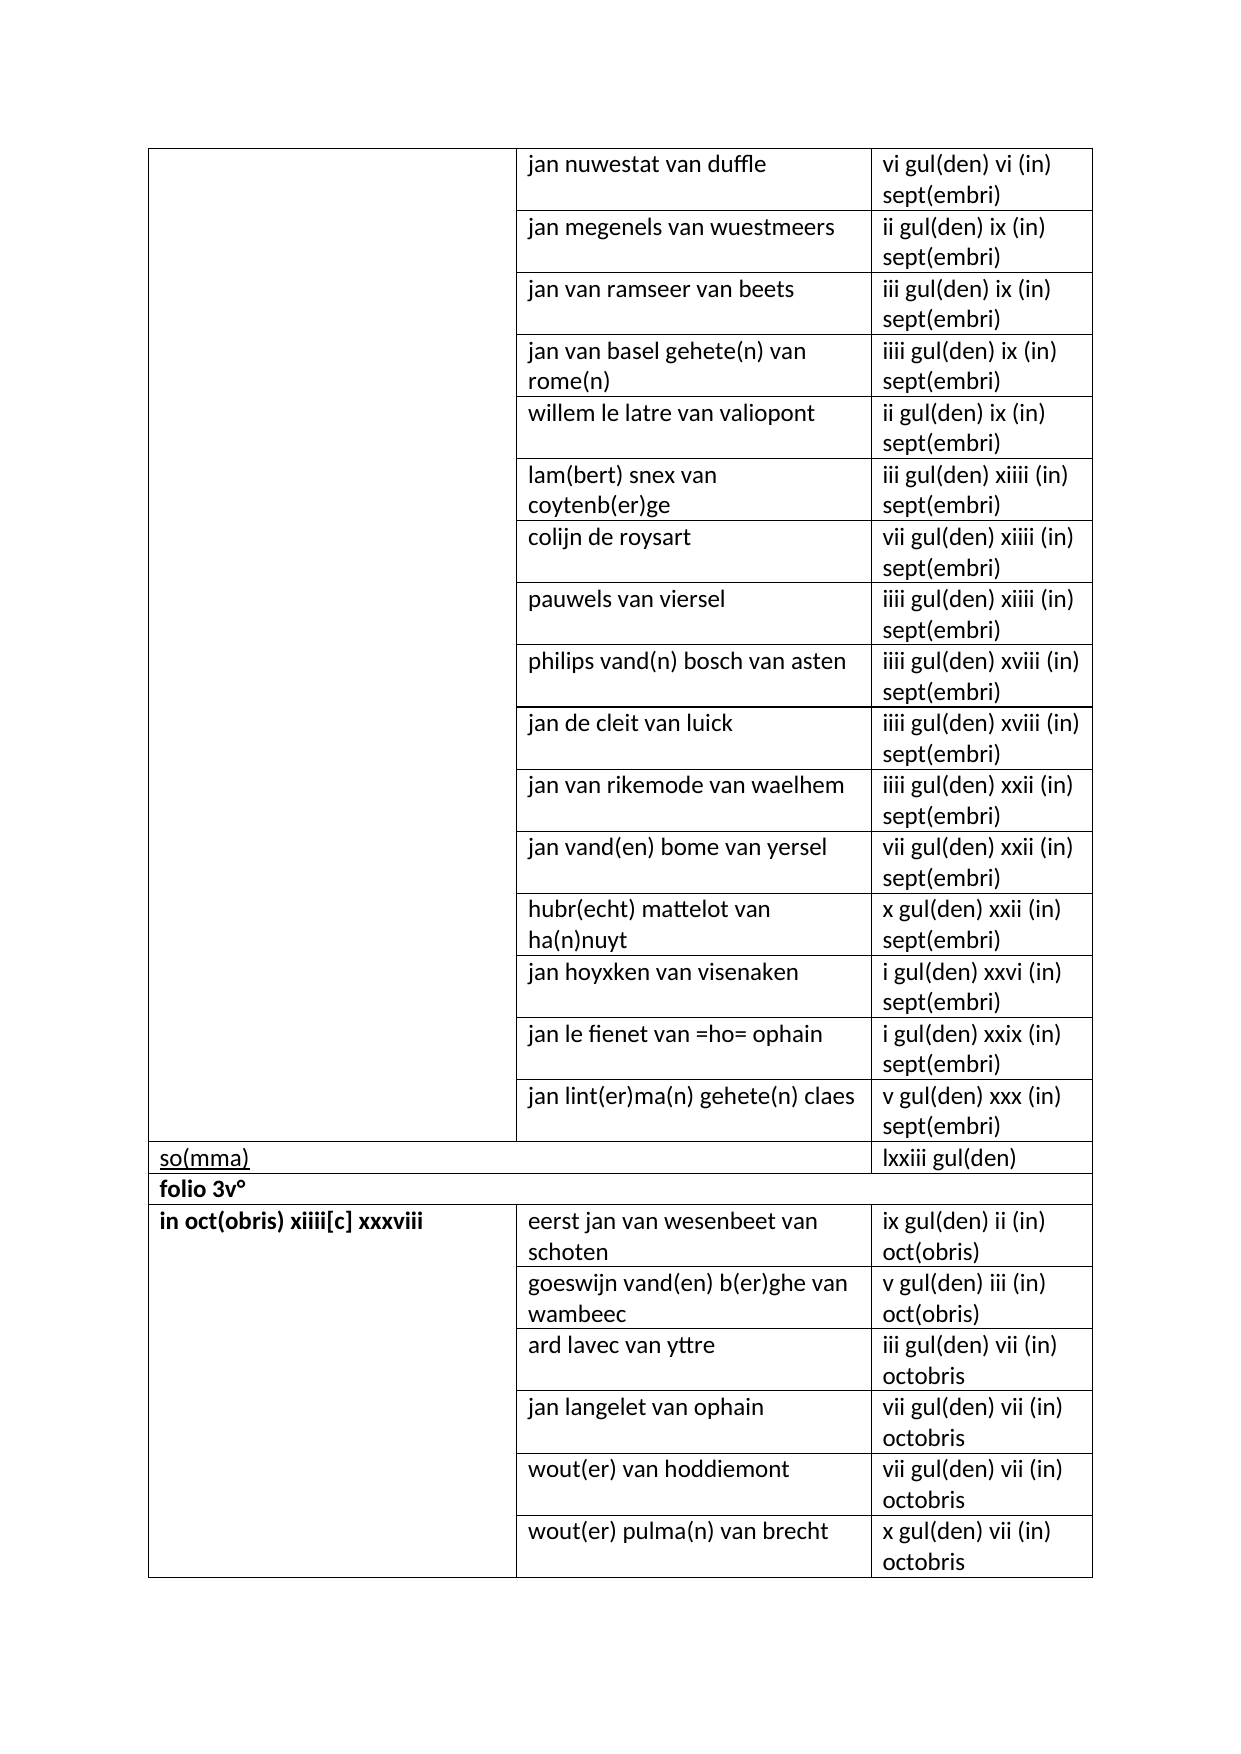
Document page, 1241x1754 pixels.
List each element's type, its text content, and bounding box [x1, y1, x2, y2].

table_cell vii gul(den) xiiii (in) sept(embri) [872, 521, 1092, 582]
table_cell philips vand(n) bosch van asten [517, 645, 871, 706]
table_cell jan nuwestat van duffle [517, 149, 871, 210]
table_cell i gul(den) xxix (in) sept(embri) [872, 1018, 1092, 1079]
table_cell lam(bert) snex van coytenb(er)ge [517, 459, 871, 520]
table_cell wout(er) pulma(n) van brecht [517, 1516, 871, 1577]
table_cell iiii gul(den) xxii (in) sept(embri) [872, 770, 1092, 831]
table_cell jan van ramseer van beets [517, 273, 871, 334]
table_cell v gul(den) xxx (in) sept(embri) [872, 1080, 1092, 1141]
table_cell jan megenels van wuestmeers [517, 211, 871, 272]
table_cell so(mma) [149, 1142, 871, 1172]
table_cell iiii gul(den) xviii (in) sept(embri) [872, 645, 1092, 706]
table_cell ard lavec van yttre [517, 1329, 871, 1390]
table_cell i gul(den) xxvi (in) sept(embri) [872, 956, 1092, 1017]
table_cell jan hoyxken van visenaken [517, 956, 871, 1017]
table_cell iiii gul(den) xiiii (in) sept(embri) [872, 583, 1092, 644]
table_cell wout(er) van hoddiemont [517, 1454, 871, 1514]
table_cell vii gul(den) vii (in) octobris [872, 1454, 1092, 1514]
table_cell vii gul(den) vii (in) octobris [872, 1391, 1092, 1452]
table_cell jan langelet van ophain [517, 1391, 871, 1452]
table_cell ix gul(den) ii (in) oct(obris) [872, 1205, 1092, 1266]
table_cell goeswijn vand(en) b(er)ghe van wambeec [517, 1267, 871, 1328]
table_cell vi gul(den) vi (in) sept(embri) [872, 149, 1092, 210]
table_cell lxxiii gul(den) [872, 1142, 1092, 1172]
table_cell iii gul(den) vii (in) octobris [872, 1329, 1092, 1390]
table_cell eerst jan van wesenbeet van schoten [517, 1205, 871, 1266]
table_cell jan le fienet van =ho= ophain [517, 1018, 871, 1079]
table_cell iiii gul(den) xviii (in) sept(embri) [872, 708, 1092, 768]
table_cell jan van basel gehete(n) van rome(n) [517, 335, 871, 396]
table_cell vii gul(den) xxii (in) sept(embri) [872, 832, 1092, 893]
table_cell x gul(den) xxii (in) sept(embri) [872, 894, 1092, 955]
table_cell iii gul(den) ix (in) sept(embri) [872, 273, 1092, 334]
table_cell ii gul(den) ix (in) sept(embri) [872, 211, 1092, 272]
table_cell colijn de roysart [517, 521, 871, 582]
table_cell jan vand(en) bome van yersel [517, 832, 871, 893]
table_cell ii gul(den) ix (in) sept(embri) [872, 397, 1092, 458]
table_cell pauwels van viersel [517, 583, 871, 644]
table_cell jan de cleit van luick [517, 708, 871, 768]
table_cell iiii gul(den) ix (in) sept(embri) [872, 335, 1092, 396]
table_cell in oct(obris) xiiii[c] xxxviii [149, 1205, 516, 1577]
table_cell v gul(den) iii (in) oct(obris) [872, 1267, 1092, 1328]
table_cell hubr(echt) mattelot van ha(n)nuyt [517, 894, 871, 955]
table_cell jan van rikemode van waelhem [517, 770, 871, 831]
table_cell x gul(den) vii (in) octobris [872, 1516, 1092, 1577]
table_cell jan lint(er)ma(n) gehete(n) claes [517, 1080, 871, 1141]
table_cell folio 3v° [149, 1174, 1092, 1204]
table_cell willem le latre van valiopont [517, 397, 871, 458]
table_cell iii gul(den) xiiii (in) sept(embri) [872, 459, 1092, 520]
